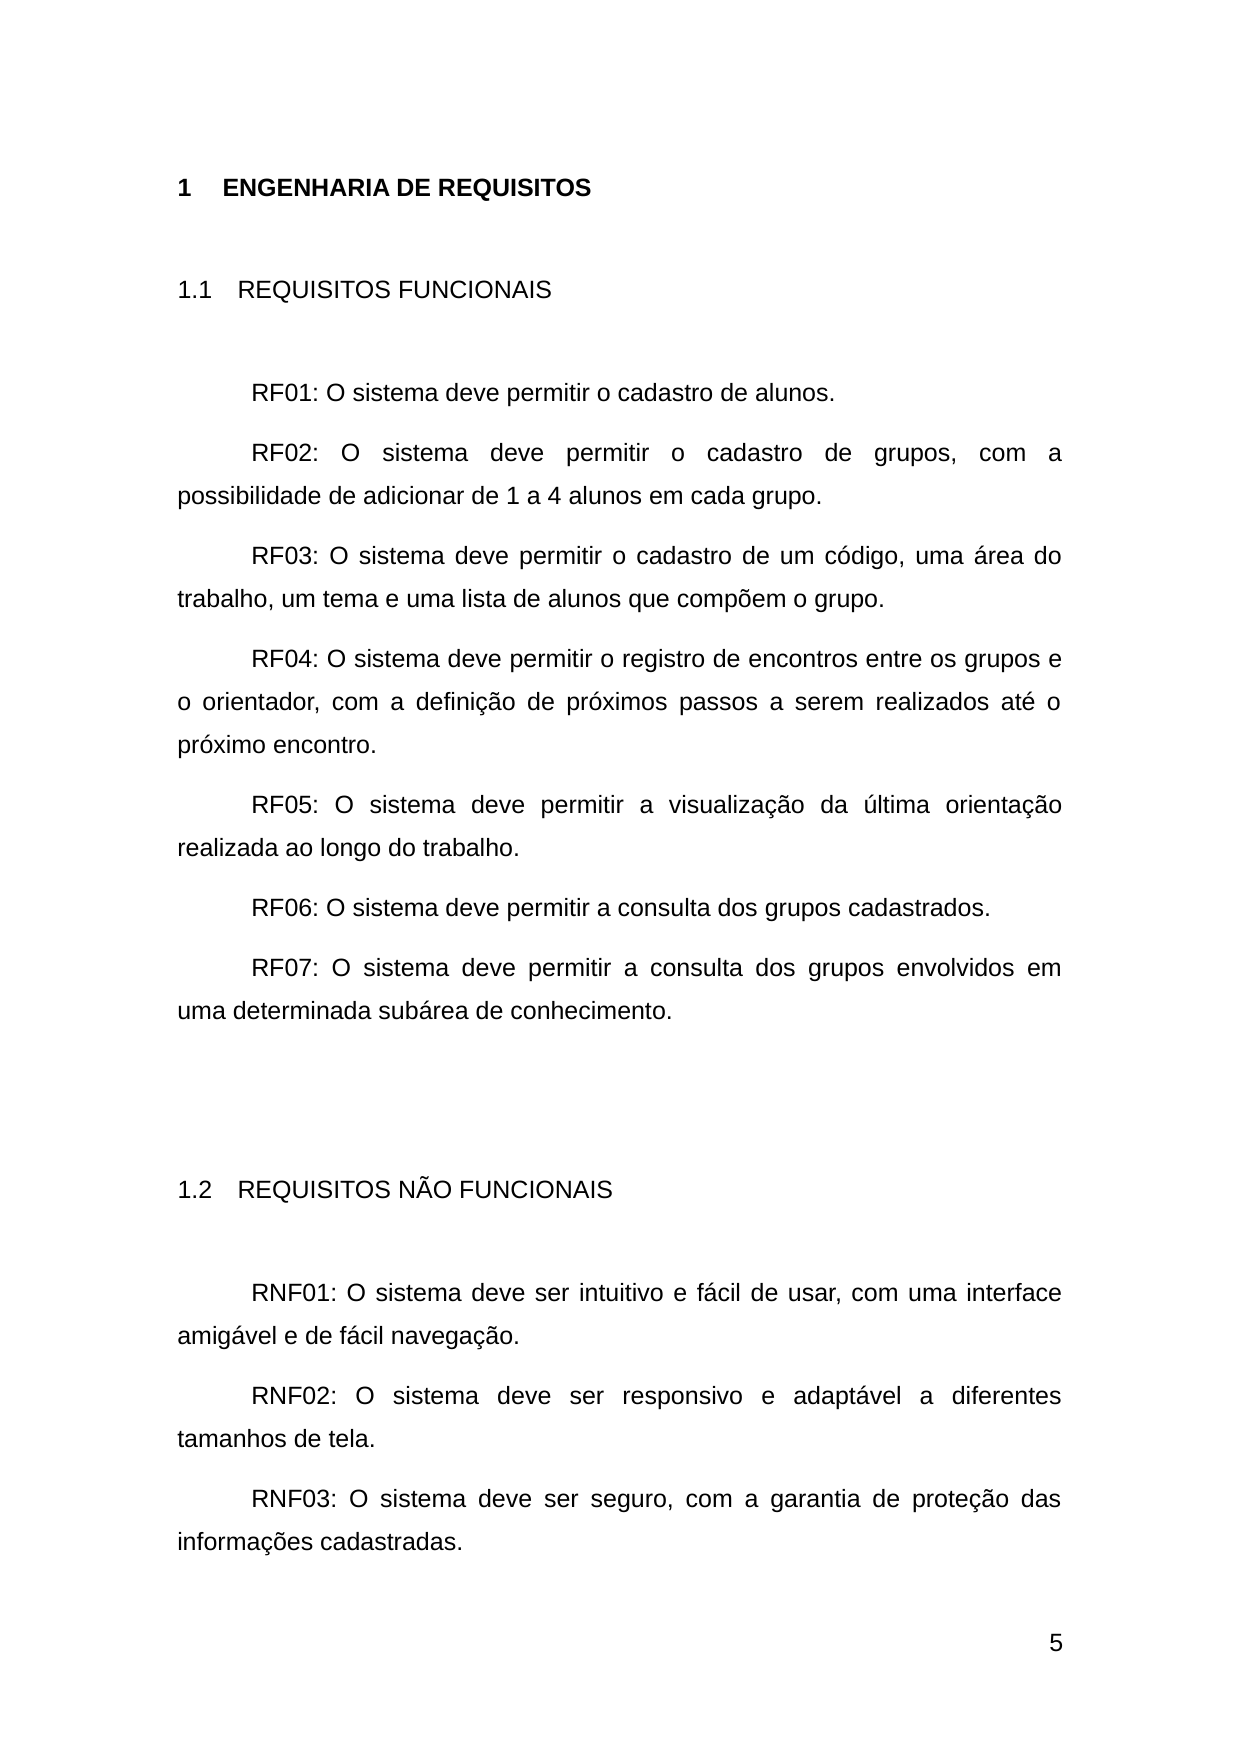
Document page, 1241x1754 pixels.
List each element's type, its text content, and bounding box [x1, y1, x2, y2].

subtitle ENGENHARIA DE REQUISITOS [177, 173, 1063, 201]
text RNF03: O sistema deve ser seguro, com a garantia de proteção das informações cadastradas. [177, 1484, 1063, 1556]
text RF05: O sistema deve permitir a visualização da última orientação realizada ao longo do trabalho. [177, 790, 1063, 862]
subtitle REQUISITOS FUNCIONAIS [177, 276, 1063, 304]
text RF01: O sistema deve permitir o cadastro de alunos. [177, 378, 1063, 407]
text RF04: O sistema deve permitir o registro de encontros entre os grupos e o orientador, com a definição de próximos passos a serem realizados até o próximo encontro. [177, 644, 1063, 759]
text RF03: O sistema deve permitir o cadastro de um código, uma área do trabalho, um tema e uma lista de alunos que compõem o grupo. [177, 541, 1063, 613]
text RNF01: O sistema deve ser intuitivo e fácil de usar, com uma interface amigável e de fácil navegação. [177, 1278, 1063, 1350]
text RF02: O sistema deve permitir o cadastro de grupos, com a possibilidade de adicionar de 1 a 4 alunos em cada grupo. [177, 438, 1063, 510]
text RF06: O sistema deve permitir a consulta dos grupos cadastrados. [177, 893, 1063, 922]
text RF07: O sistema deve permitir a consulta dos grupos envolvidos em uma determinada subárea de conhecimento. [177, 953, 1063, 1025]
subtitle REQUISITOS NÃO FUNCIONAIS [177, 1175, 1063, 1204]
text RNF02: O sistema deve ser responsivo e adaptável a diferentes tamanhos de tela. [177, 1381, 1063, 1453]
